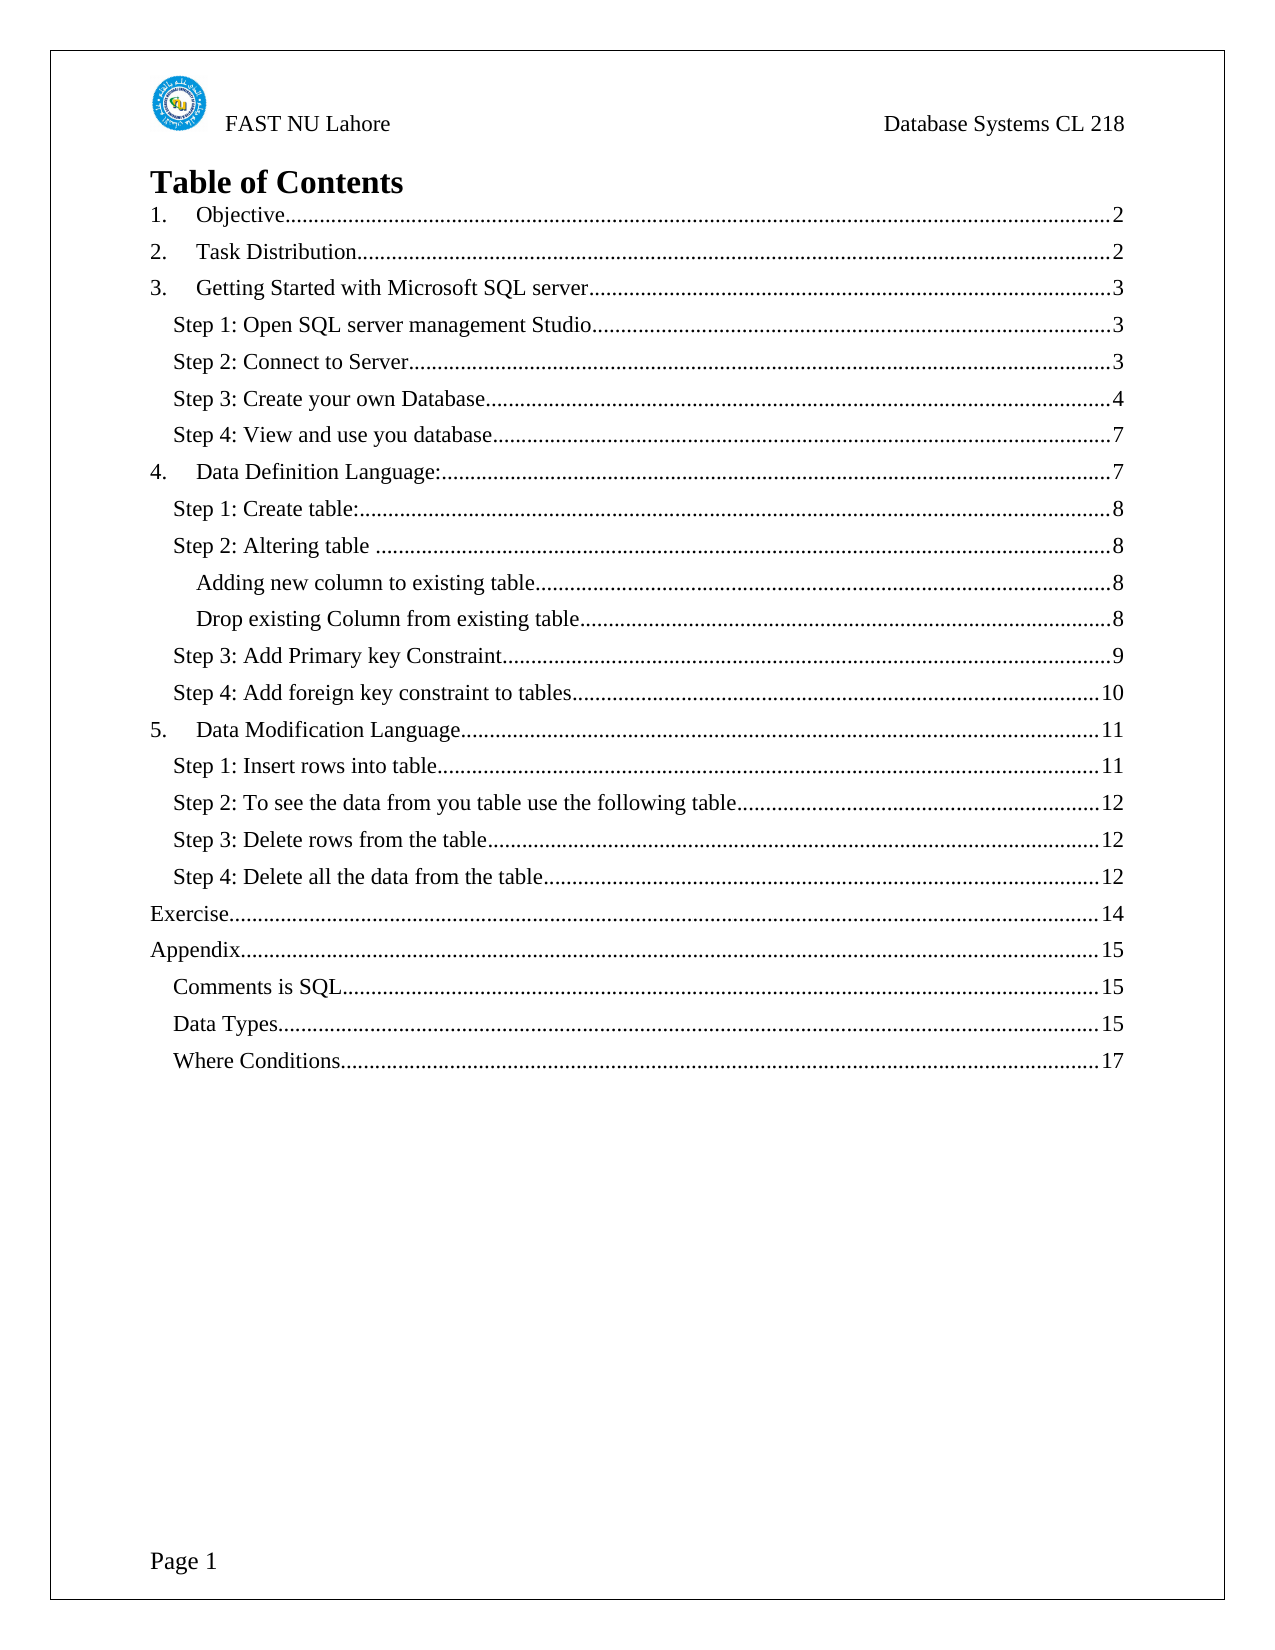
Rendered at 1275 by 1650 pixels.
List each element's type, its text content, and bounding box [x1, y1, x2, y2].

text 4. Data Definition Language: 7 [150, 458, 1125, 485]
text Step 1: Create table: 8 [173, 495, 1125, 521]
text 3. Getting Started with Microsoft SQL server 3 [150, 274, 1125, 301]
text Where Conditions 17 [173, 1047, 1125, 1073]
text Step 2: Connect to Server 3 [173, 348, 1125, 374]
text 1. Objective 2 [150, 201, 1125, 227]
text 5. Data Modification Language 11 [150, 716, 1125, 742]
text Appendix 15 [150, 936, 1125, 963]
text Step 4: View and use you database 7 [173, 422, 1125, 448]
text Step 4: Add foreign key constraint to tables 10 [173, 679, 1125, 705]
text Adding new column to existing table 8 [196, 569, 1125, 595]
text Exercise 14 [150, 899, 1125, 926]
text Step 3: Add Primary key Constraint. 9 [173, 642, 1125, 668]
text Drop existing Column from existing table 8 [196, 605, 1125, 632]
picture [150, 75, 208, 132]
text Step 1: Open SQL server management Studio 3 [173, 311, 1125, 338]
text Step 1: Insert rows into table 11 [173, 752, 1125, 779]
text 2. Task Distribution 2 [150, 238, 1125, 264]
text Step 4: Delete all the data from the table 12 [173, 863, 1125, 889]
text Table of Contents [150, 163, 1125, 201]
text Step 2: Altering table 8 [173, 532, 1125, 558]
text Step 3: Delete rows from the table 12 [173, 826, 1125, 852]
text Data Types 15 [173, 1010, 1125, 1036]
text Step 3: Create your own Database 4 [173, 385, 1125, 411]
text Comments is SQL 15 [173, 973, 1125, 999]
text Step 2: To see the data from you table use the following table 12 [173, 789, 1125, 816]
